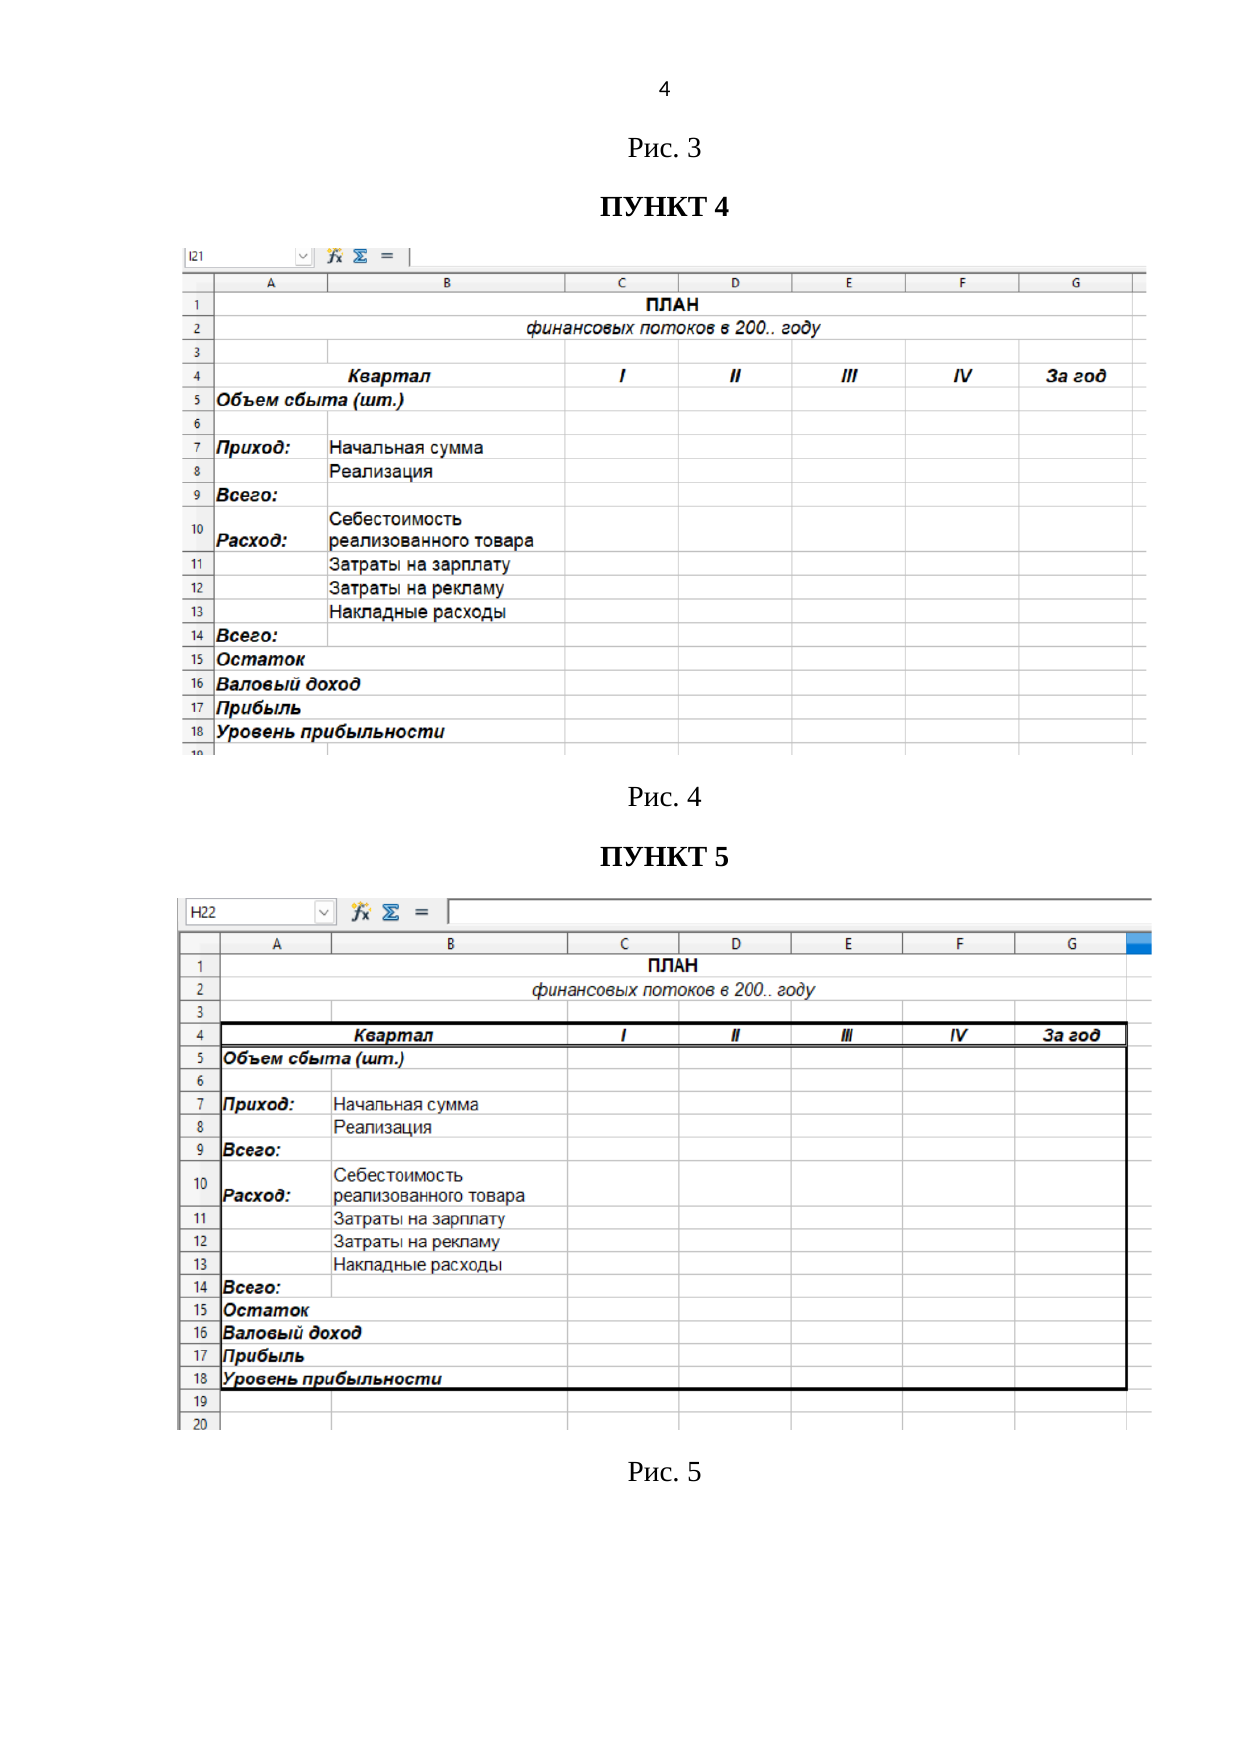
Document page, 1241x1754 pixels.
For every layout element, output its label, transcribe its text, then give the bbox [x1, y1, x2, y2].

text Рис. 3 [177, 130, 1152, 163]
picture [182, 248, 1147, 755]
text Рис. 4 [177, 779, 1152, 813]
text Рис. 5 [177, 1454, 1152, 1488]
picture [177, 898, 1152, 1430]
text ПУНКТ 4 [177, 189, 1152, 223]
text ПУНКТ 5 [177, 839, 1152, 872]
